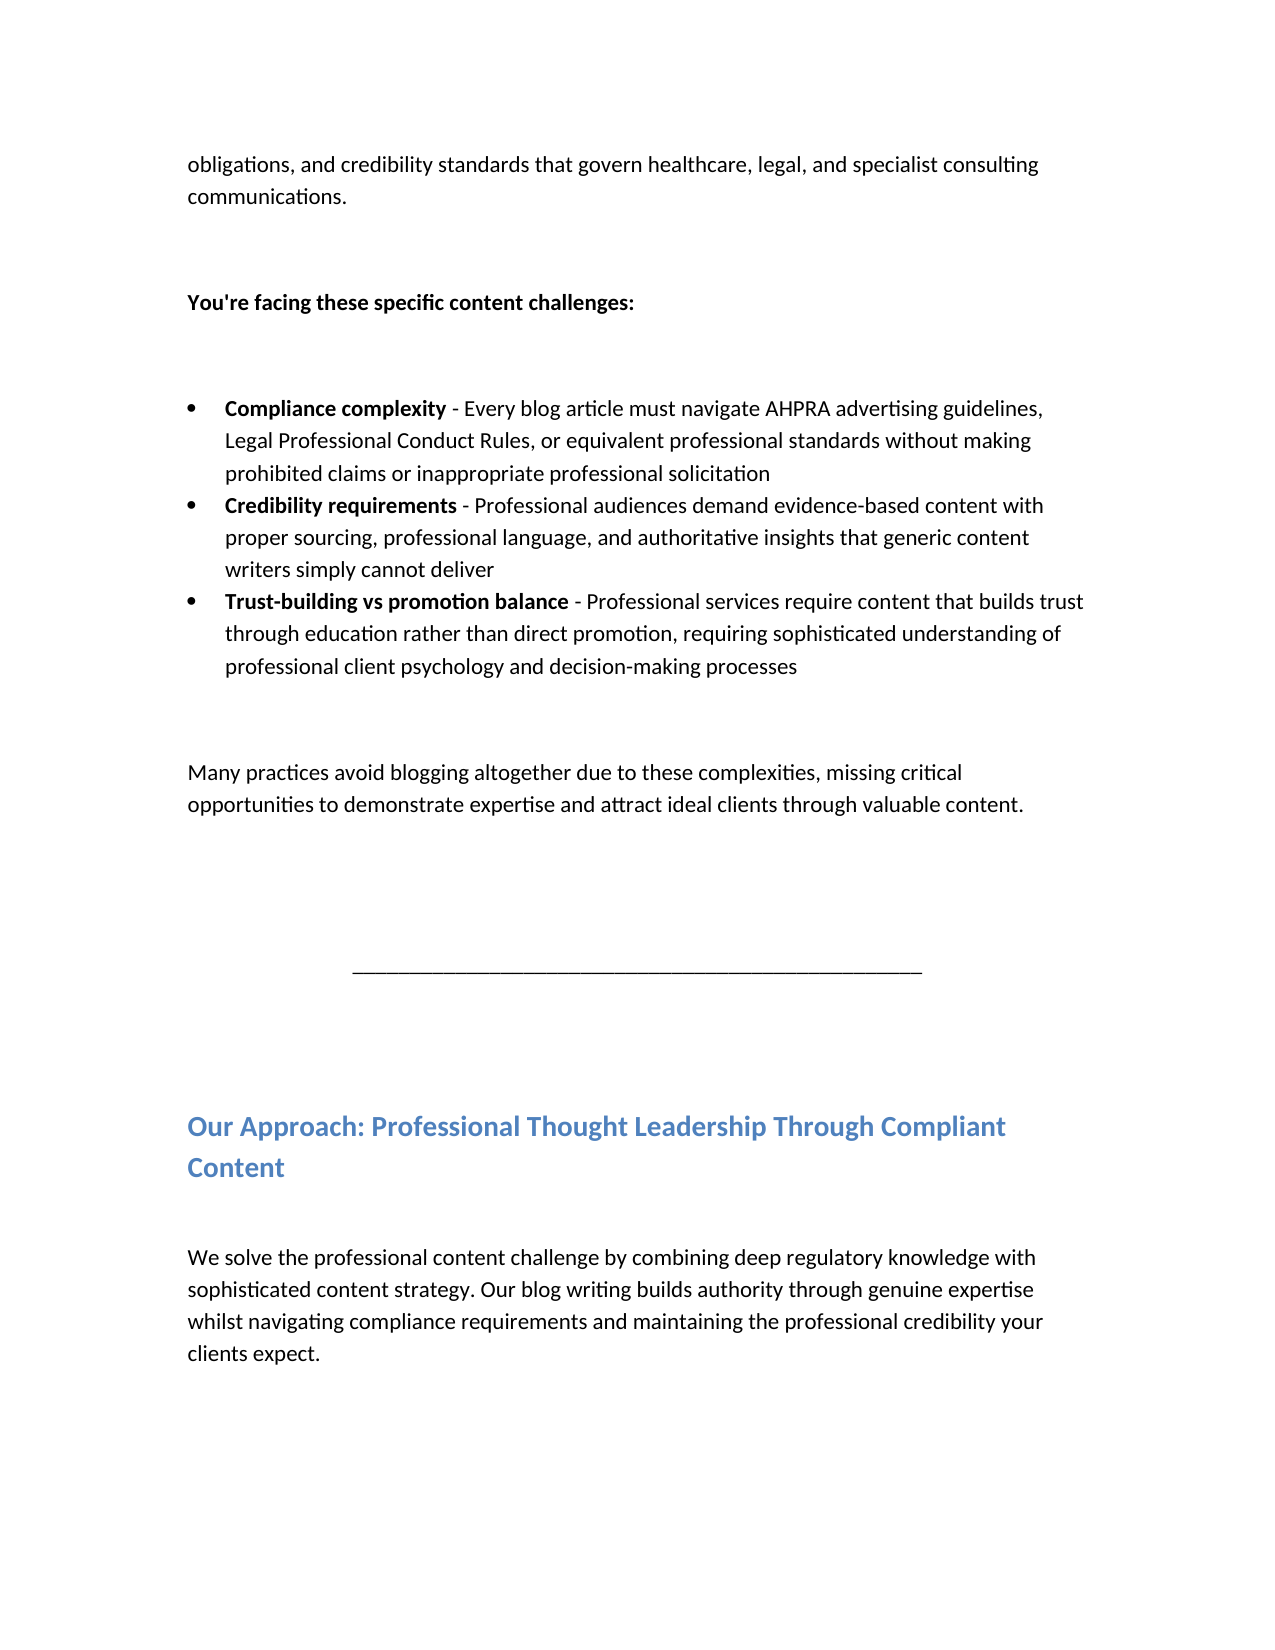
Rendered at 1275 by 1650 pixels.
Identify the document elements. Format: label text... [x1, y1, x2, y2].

text We solve the professional content challenge by combining deep regulatory knowledge with sophisticated content strategy. Our blog writing builds authority through genuine expertise whilst navigating compliance requirements and maintaining the professional credibility your clients expect. [187, 1243, 1087, 1368]
text __________________________________________________ [187, 949, 1087, 977]
text You're facing these specific content challenges: [187, 288, 1087, 316]
list Compliance complexity - Every blog article must navigate AHPRA advertising guidelines, Legal Professional Conduct Rules, or equivalent professional standards without making prohibited claims or inappropriate professional solicitation [187, 394, 1087, 487]
subtitle Our Approach: Professional Thought Leadership Through Compliant Content [187, 1108, 1087, 1185]
list Credibility requirements - Professional audiences demand evidence-based content with proper sourcing, professional language, and authoritative insights that generic content writers simply cannot deliver [187, 491, 1087, 583]
list Trust-building vs promotion balance - Professional services require content that builds trust through education rather than direct promotion, requiring sophisticated understanding of professional client psychology and decision-making processes [187, 587, 1087, 680]
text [187, 150, 1087, 210]
text Many practices avoid blogging altogether due to these complexities, missing critical opportunities to demonstrate expertise and attract ideal clients through valuable content. [187, 758, 1087, 818]
